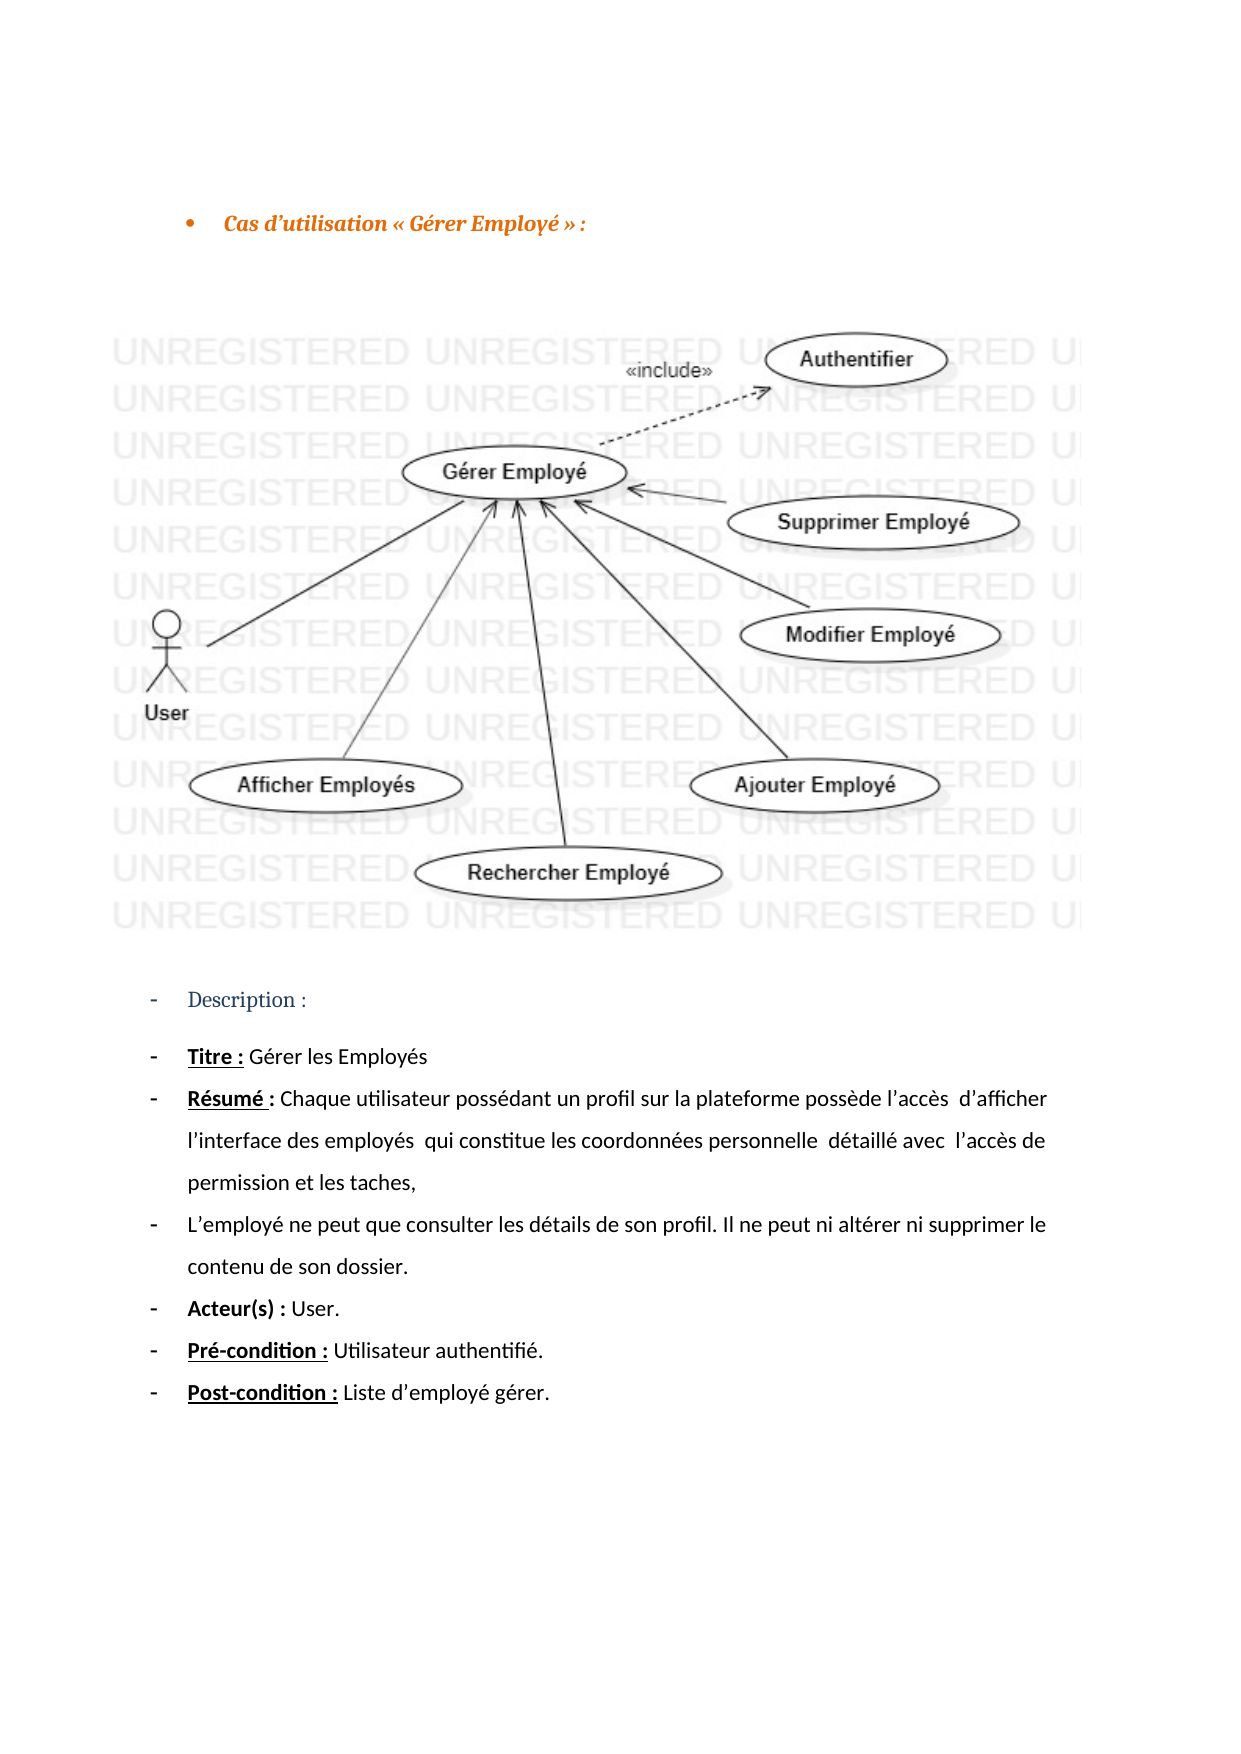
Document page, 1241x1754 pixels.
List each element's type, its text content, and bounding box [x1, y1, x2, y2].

list Post-condition : Liste d’employé gérer. [150, 1378, 1128, 1406]
list Acteur(s) : User. [150, 1294, 1128, 1322]
subtitle Cas d’utilisation « Gérer Employé » : [186, 210, 1128, 237]
list Résumé : Chaque utilisateur possédant un profil sur la plateforme possède l’accès d’afficher l’interface des employés qui constitue les coordonnées personnelle détaillé avec l’accès de permission et les taches, [150, 1084, 1128, 1196]
list Titre : Gérer les Employés [150, 1042, 1128, 1071]
list L’employé ne peut que consulter les détails de son profil. Il ne peut ni altérer ni supprimer le contenu de son dossier. [150, 1210, 1128, 1280]
list Pré-condition : Utilisateur authentifié. [150, 1336, 1128, 1364]
subtitle Description : [150, 987, 1128, 1014]
picture [112, 318, 1082, 963]
